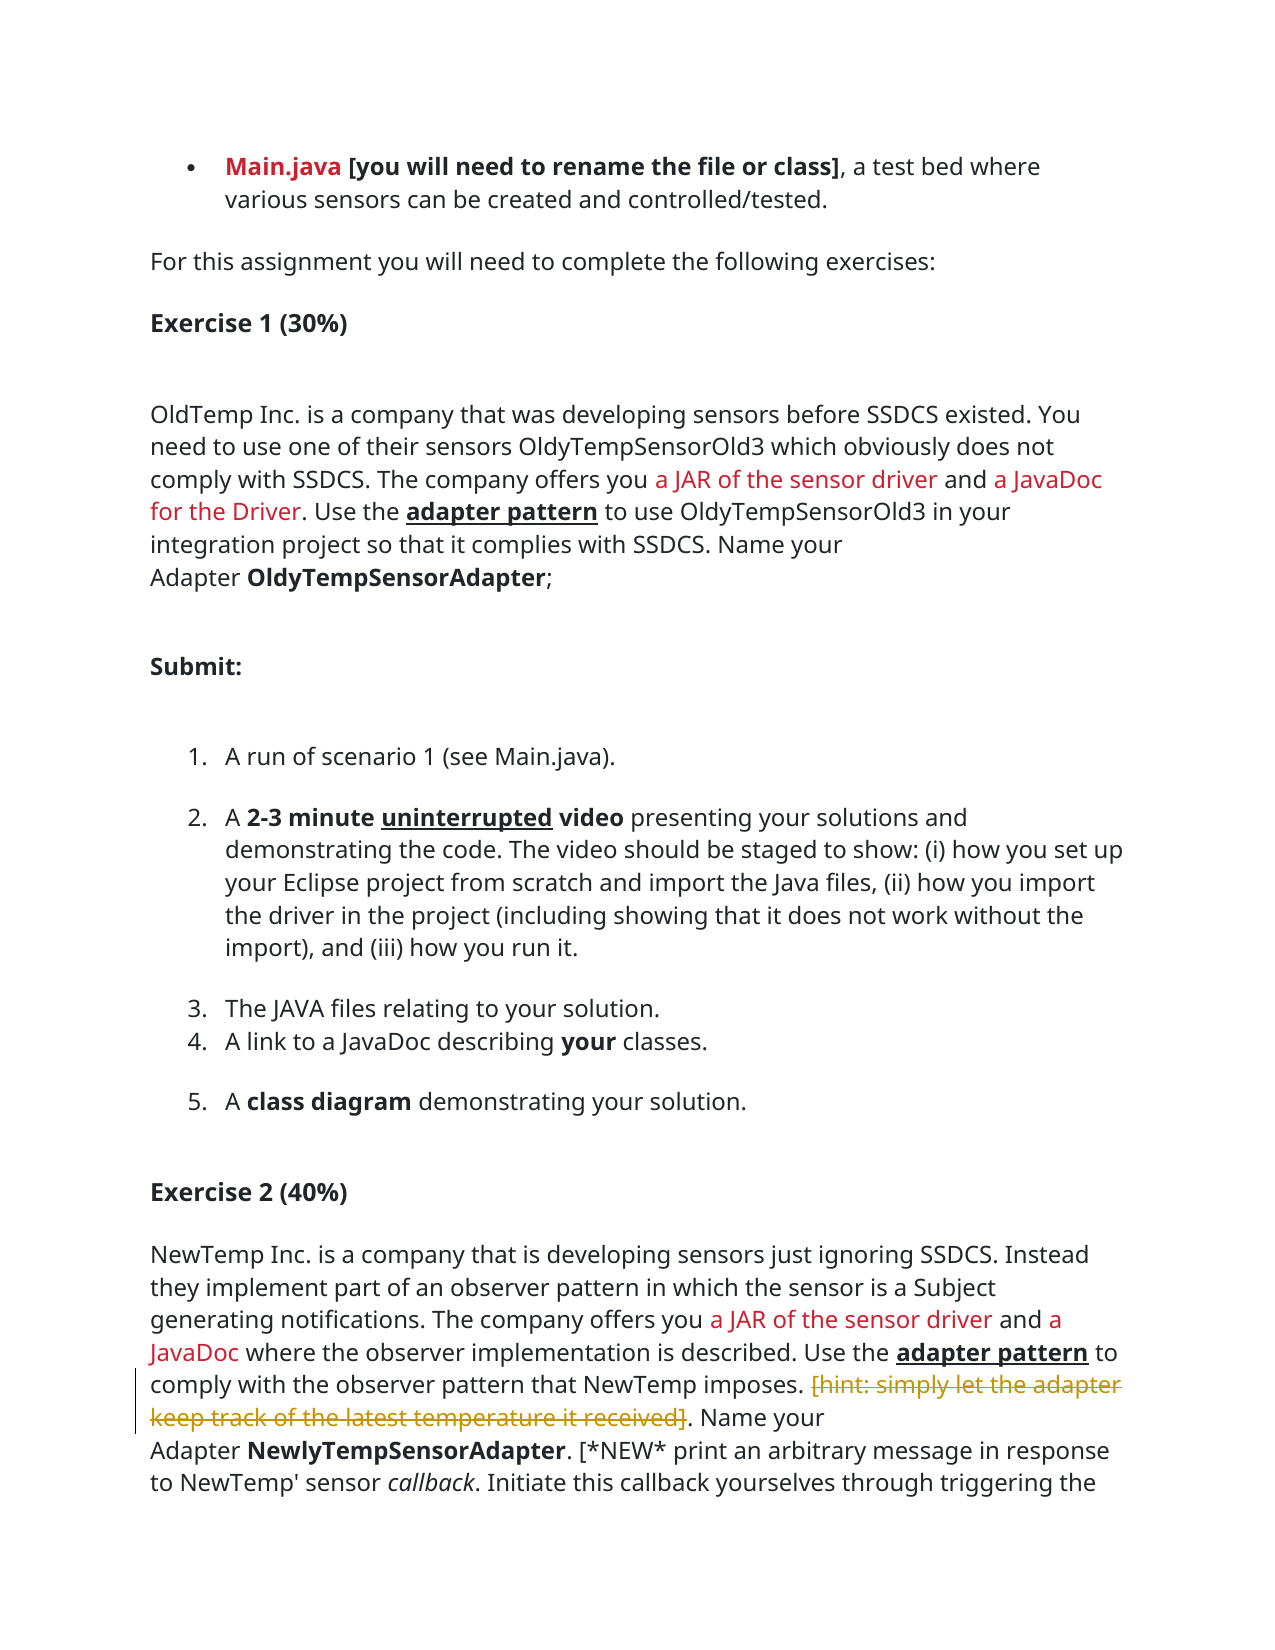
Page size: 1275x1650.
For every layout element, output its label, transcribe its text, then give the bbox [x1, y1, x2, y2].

text Exercise 2 (40%) [150, 1175, 1125, 1209]
text Exercise 1 (30%) [150, 306, 1125, 368]
list A class diagram demonstrating your solution. [187, 1085, 1125, 1146]
list A 2-3 minute uninterrupted video presenting your solutions and demonstrating the code. The video should be staged to show: (i) how you set up your Eclipse project from scratch and import the Java files, (ii) how you import the driver in the project (including showing that it does not work without the import), and (iii) how you run it. [187, 801, 1125, 992]
list A link to a JavaDoc describing your classes. [187, 1024, 1125, 1085]
text Submit: [150, 650, 1125, 711]
text OldTemp Inc. is a company that was developing sensors before SSDCS existed. You need to use one of their sensors OldyTempSensorOld3 which obviously does not comply with SSDCS. The company offers you a JAR of the sensor driver and a JavaDoc for the Driver. Use the adapter pattern to use OldyTempSensorOld3 in your integration project so that it complies with SSDCS. Name your Adapter OldyTempSensorAdapter; [150, 397, 1125, 621]
text For this assignment you will need to complete the following exercises: [150, 244, 1125, 277]
list A run of scenario 1 (see Main.java). [187, 740, 1125, 801]
list Main.java [you will need to rename the file or class], a test bed where various sensors can be created and controlled/tested. [187, 150, 1125, 215]
list The JAVA files relating to your solution. [187, 992, 1125, 1024]
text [150, 1238, 1125, 1499]
